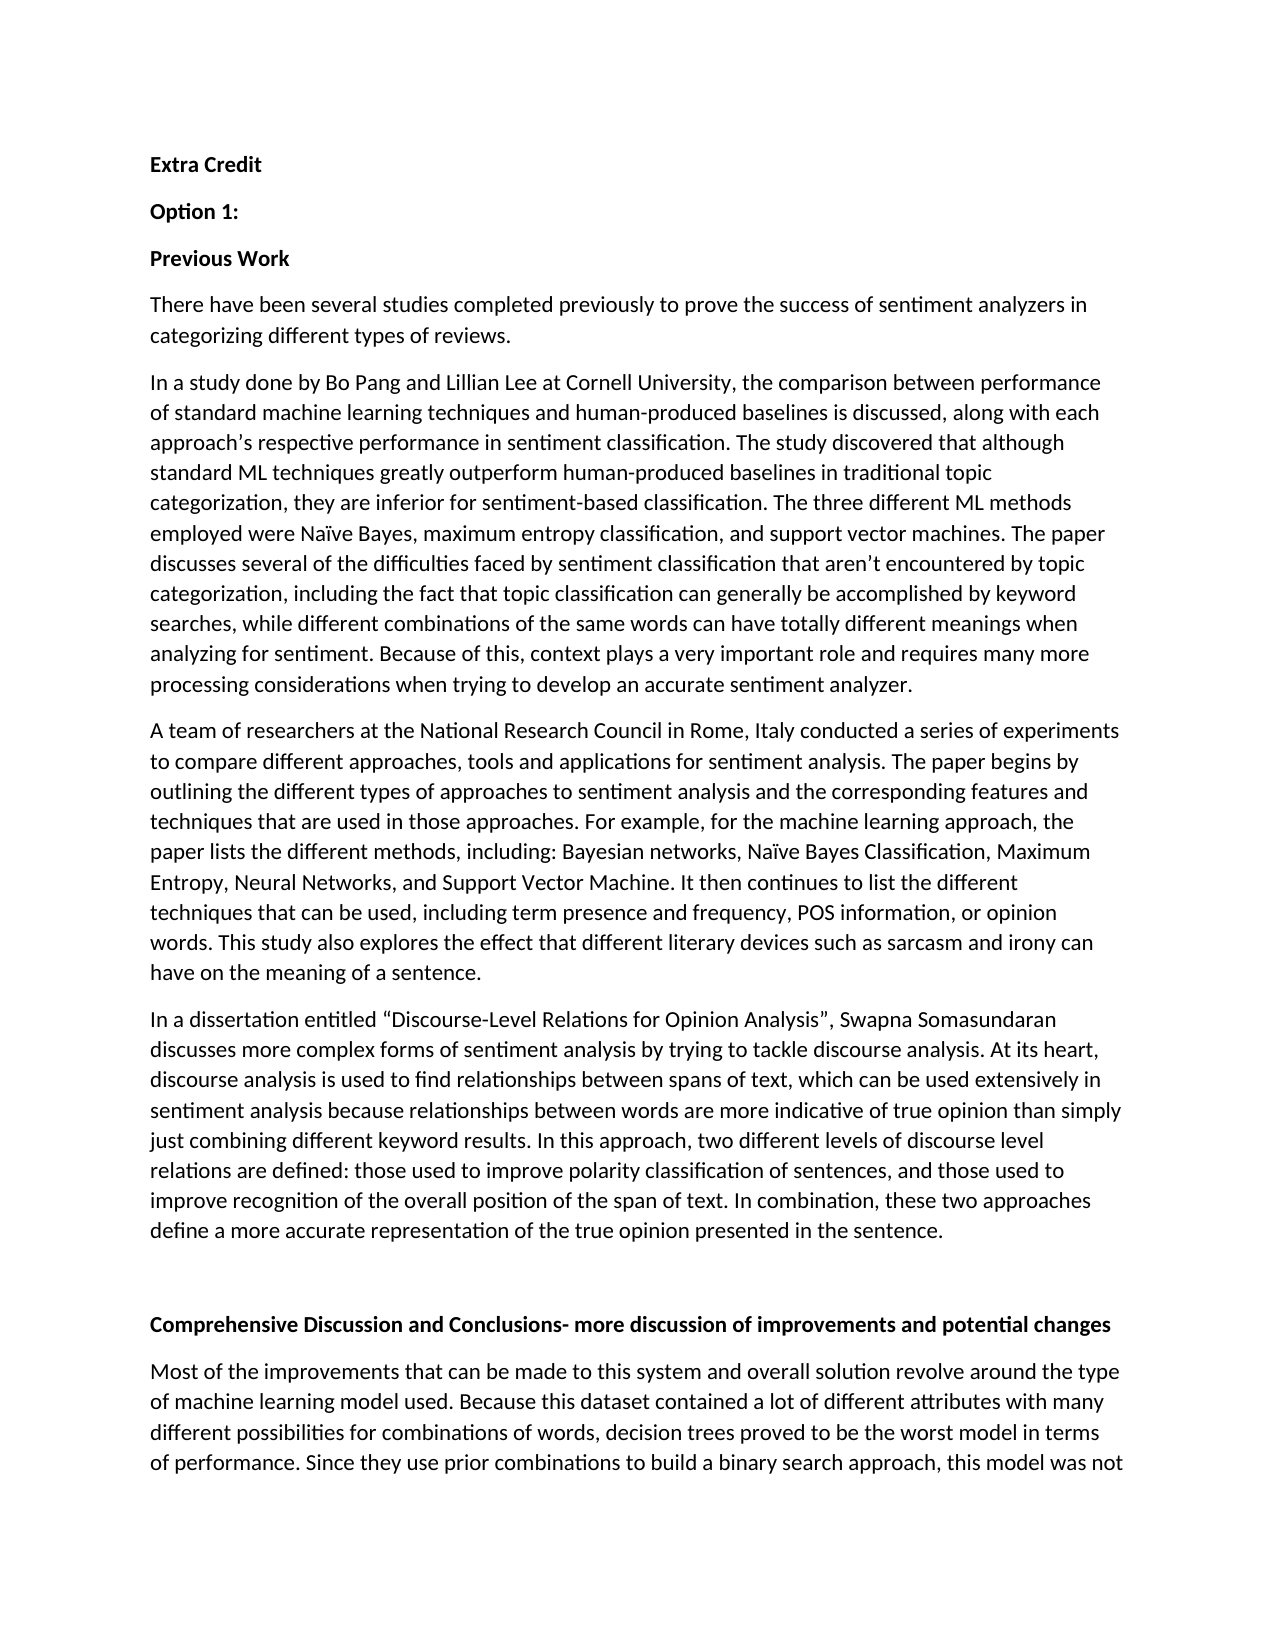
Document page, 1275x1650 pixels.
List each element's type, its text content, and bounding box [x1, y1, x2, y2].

text A team of researchers at the National Research Council in Rome, Italy conducted a series of experiments to compare different approaches, tools and applications for sentiment analysis. The paper begins by outlining the different types of approaches to sentiment analysis and the corresponding features and techniques that are used in those approaches. For example, for the machine learning approach, the paper lists the different methods, including: Bayesian networks, Naïve Bayes Classification, Maximum Entropy, Neural Networks, and Support Vector Machine. It then continues to list the different techniques that can be used, including term presence and frequency, POS information, or opinion words. This study also explores the effect that different literary devices such as sarcasm and irony can have on the meaning of a sentence. [150, 717, 1125, 986]
text In a dissertation entitled “Discourse-Level Relations for Opinion Analysis”, Swapna Somasundaran discusses more complex forms of sentiment analysis by trying to tackle discourse analysis. At its heart, discourse analysis is used to find relationships between spans of text, which can be used extensively in sentiment analysis because relationships between words are more indicative of true opinion than simply just combining different keyword results. In this approach, two different levels of discourse level relations are defined: those used to improve polarity classification of sentences, and those used to improve recognition of the overall position of the span of text. In combination, these two approaches define a more accurate representation of the true opinion presented in the sentence. [150, 1005, 1125, 1245]
text Extra Credit [150, 150, 1125, 178]
text There have been several studies completed previously to prove the success of sentiment analyzers in categorizing different types of reviews. [150, 291, 1125, 349]
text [150, 1357, 1125, 1476]
text Option 1: [150, 197, 1125, 225]
text In a study done by Bo Pang and Lillian Lee at Cornell University, the comparison between performance of standard machine learning techniques and human-produced baselines is discussed, along with each approach’s respective performance in sentiment classification. The study discovered that although standard ML techniques greatly outperform human-produced baselines in traditional topic categorization, they are inferior for sentiment-based classification. The three different ML methods employed were Naïve Bayes, maximum entropy classification, and support vector machines. The paper discusses several of the difficulties faced by sentiment classification that aren’t encountered by topic categorization, including the fact that topic classification can generally be accomplished by keyword searches, while different combinations of the same words can have totally different meanings when analyzing for sentiment. Because of this, context plays a very important role and requires many more processing considerations when trying to develop an accurate sentiment analyzer. [150, 368, 1125, 698]
text Previous Work [150, 244, 1125, 272]
text Comprehensive Discussion and Conclusions- more discussion of improvements and potential changes [150, 1310, 1125, 1338]
